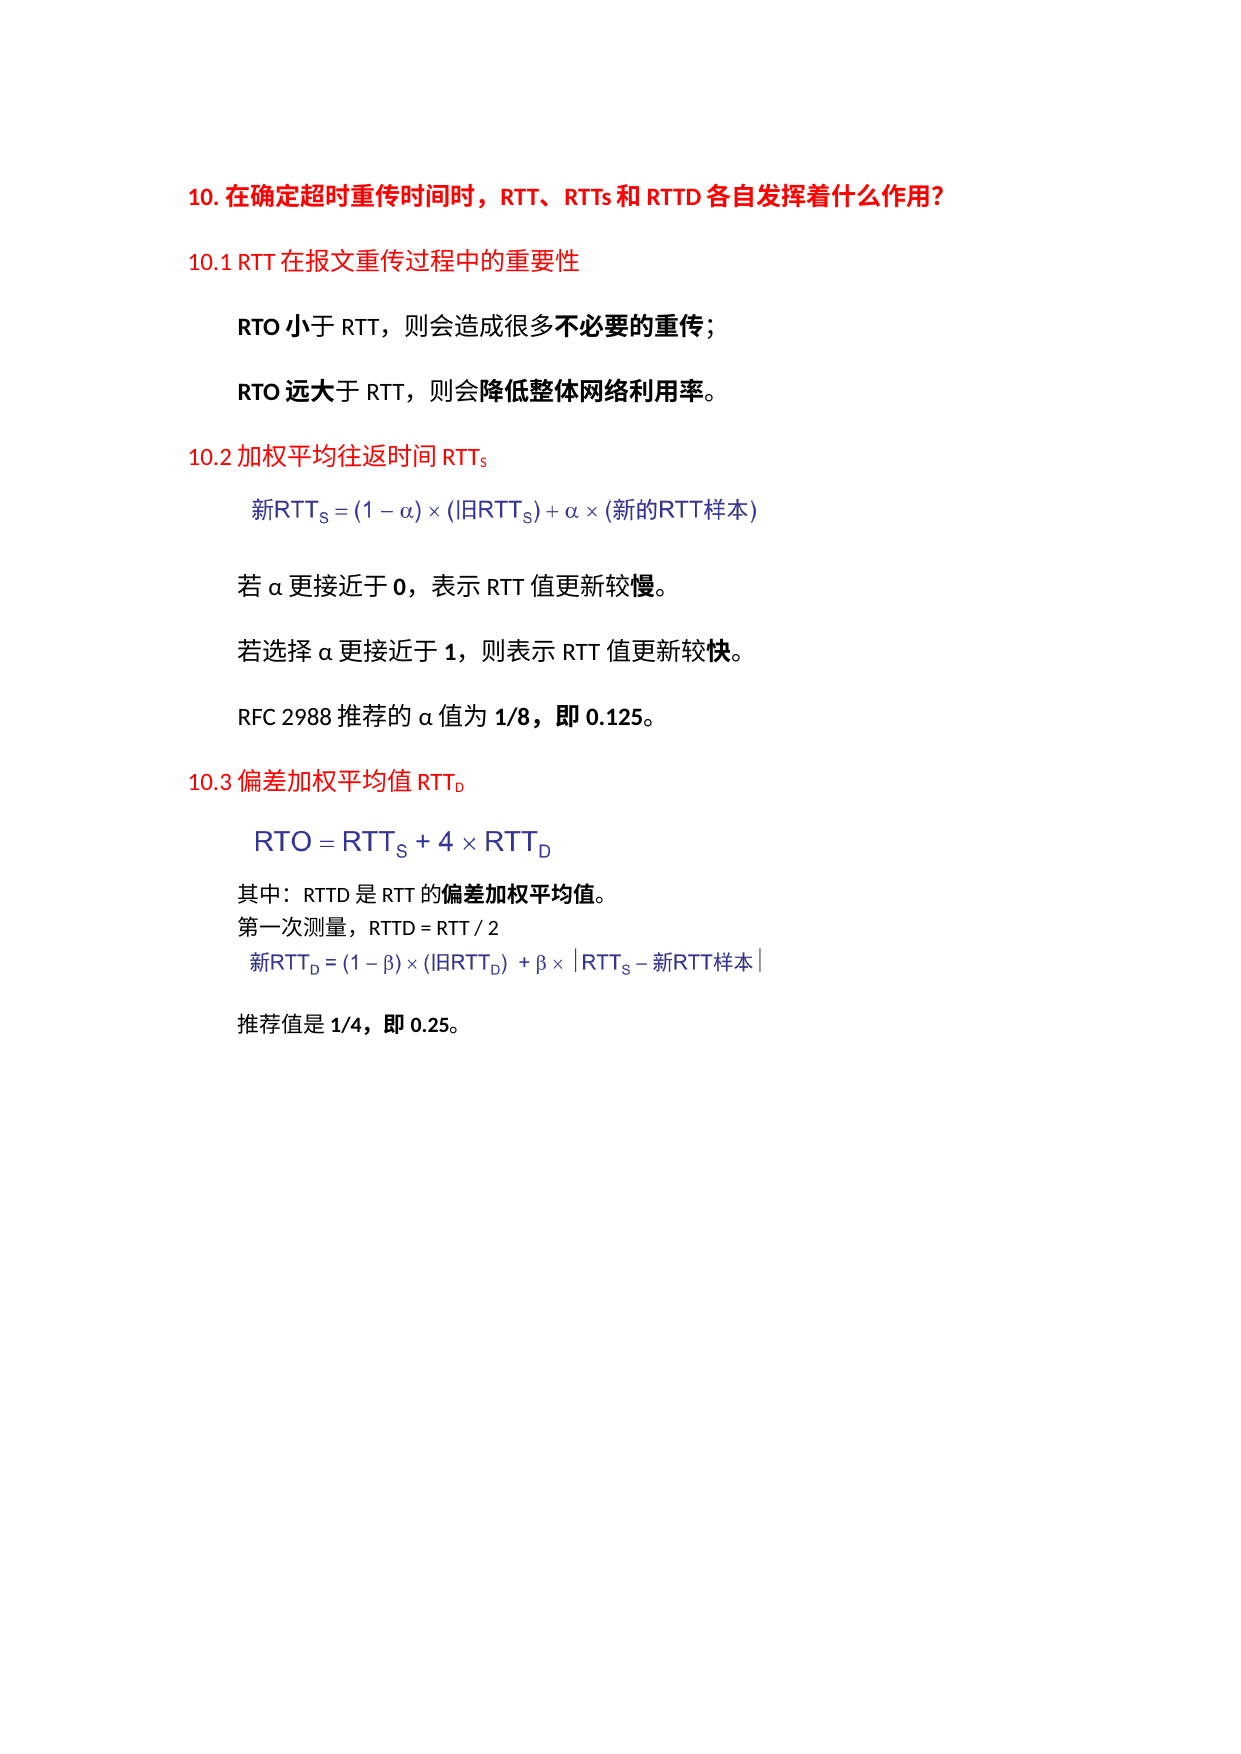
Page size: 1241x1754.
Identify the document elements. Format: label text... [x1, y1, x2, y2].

text 若选择 α 更接近于 1，则表示 RTT 值更新较快。 [237, 617, 1053, 682]
text 第一次测量，RTTD = RTT / 2 [237, 909, 1053, 942]
text 其中：RTTD 是 RTT 的偏差加权平均值。 [237, 877, 1053, 909]
text 10.3偏差加权平均值RTTD [187, 747, 1053, 812]
picture [237, 487, 896, 537]
text RFC 2988 推荐的 α 值为 1/8，即 0.125。 [237, 682, 1053, 747]
picture [237, 942, 778, 987]
text 10.1 RTT在报文重传过程中的重要性 [187, 227, 1053, 292]
text 推荐值是 1/4，即 0.25。 [237, 1007, 1053, 1039]
text RTO 远大于 RTT，则会降低整体网络利用率。 [237, 357, 1053, 422]
text 若 α 更接近于0，表示 RTT 值更新较慢。 [237, 552, 1053, 617]
text 10. 在确定超时重传时间时，RTT、RTTs和RTTD各自发挥着什么作用？ [187, 162, 1053, 227]
text RTO 小于 RTT，则会造成很多不必要的重传； [237, 292, 1053, 357]
picture [237, 815, 562, 874]
text 10.2加权平均往返时间RTTS [187, 422, 1053, 487]
